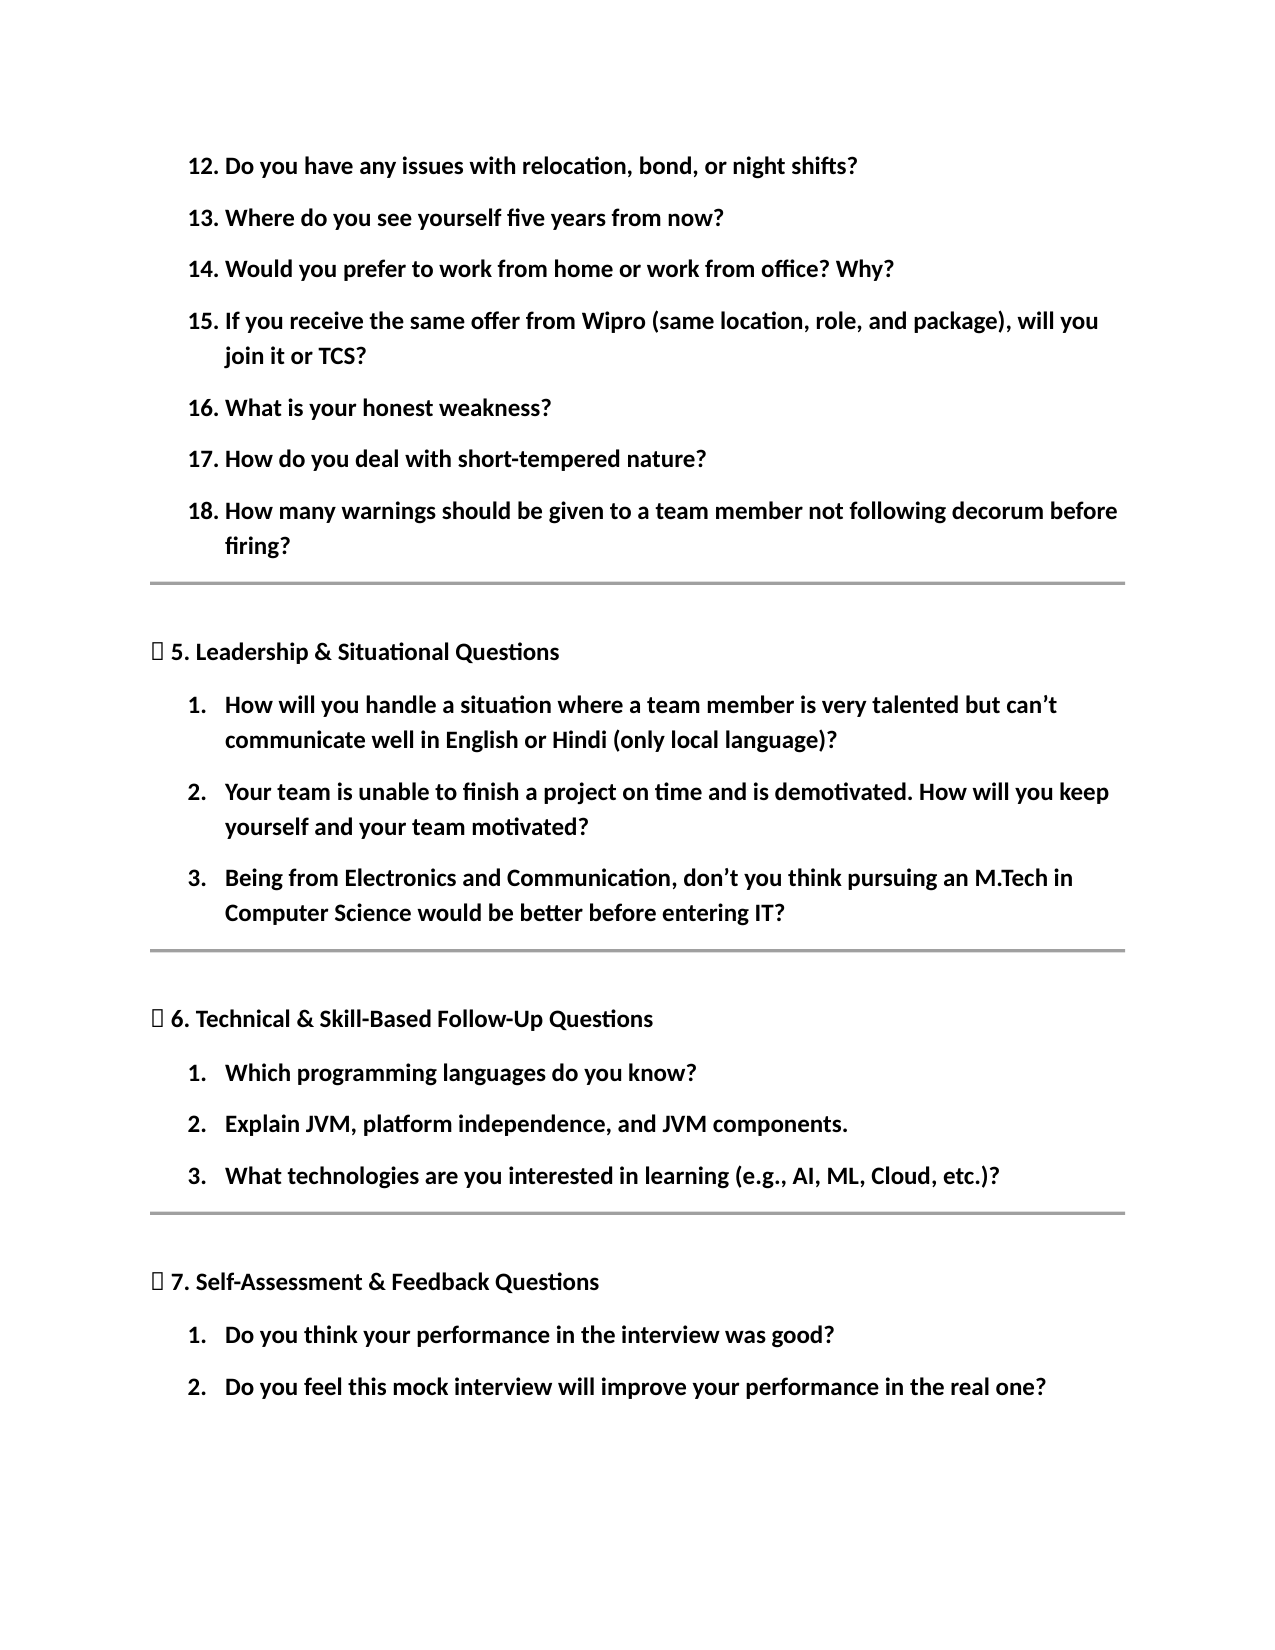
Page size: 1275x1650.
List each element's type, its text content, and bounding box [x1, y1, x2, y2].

list Being from Electronics and Communication, don’t you think pursuing an M.Tech in Computer Science would be better before entering IT? [187, 862, 1125, 928]
list If you receive the same offer from Wipro (same location, role, and package), will you join it or TCS? [187, 305, 1125, 371]
list Explain JVM, platform independence, and JVM components. [187, 1108, 1125, 1139]
list Where do you see yourself five years from now? [187, 202, 1125, 232]
text ✅ 5. Leadership & Situational Questions [150, 633, 1125, 667]
text ✅ 7. Self-Assessment & Feedback Questions [150, 1263, 1125, 1297]
list Do you have any issues with relocation, bond, or night shifts? [187, 150, 1125, 181]
list Would you prefer to work from home or work from office? Why? [187, 253, 1125, 284]
list How will you handle a situation where a team member is very talented but can’t communicate well in English or Hindi (only local language)? [187, 689, 1125, 755]
list What technologies are you interested in learning (e.g., AI, ML, Cloud, etc.)? [187, 1160, 1125, 1191]
list Your team is unable to finish a project on time and is demotivated. How will you keep yourself and your team motivated? [187, 776, 1125, 841]
list Do you feel this mock interview will improve your performance in the real one? [187, 1371, 1125, 1401]
list Do you think your performance in the interview was good? [187, 1319, 1125, 1350]
text ✅ 6. Technical & Skill-Based Follow-Up Questions [150, 1001, 1125, 1035]
list Which programming languages do you know? [187, 1057, 1125, 1087]
list How many warnings should be given to a team member not following decorum before firing? [187, 495, 1125, 561]
list How do you deal with short-tempered nature? [187, 443, 1125, 474]
list What is your honest weakness? [187, 392, 1125, 422]
